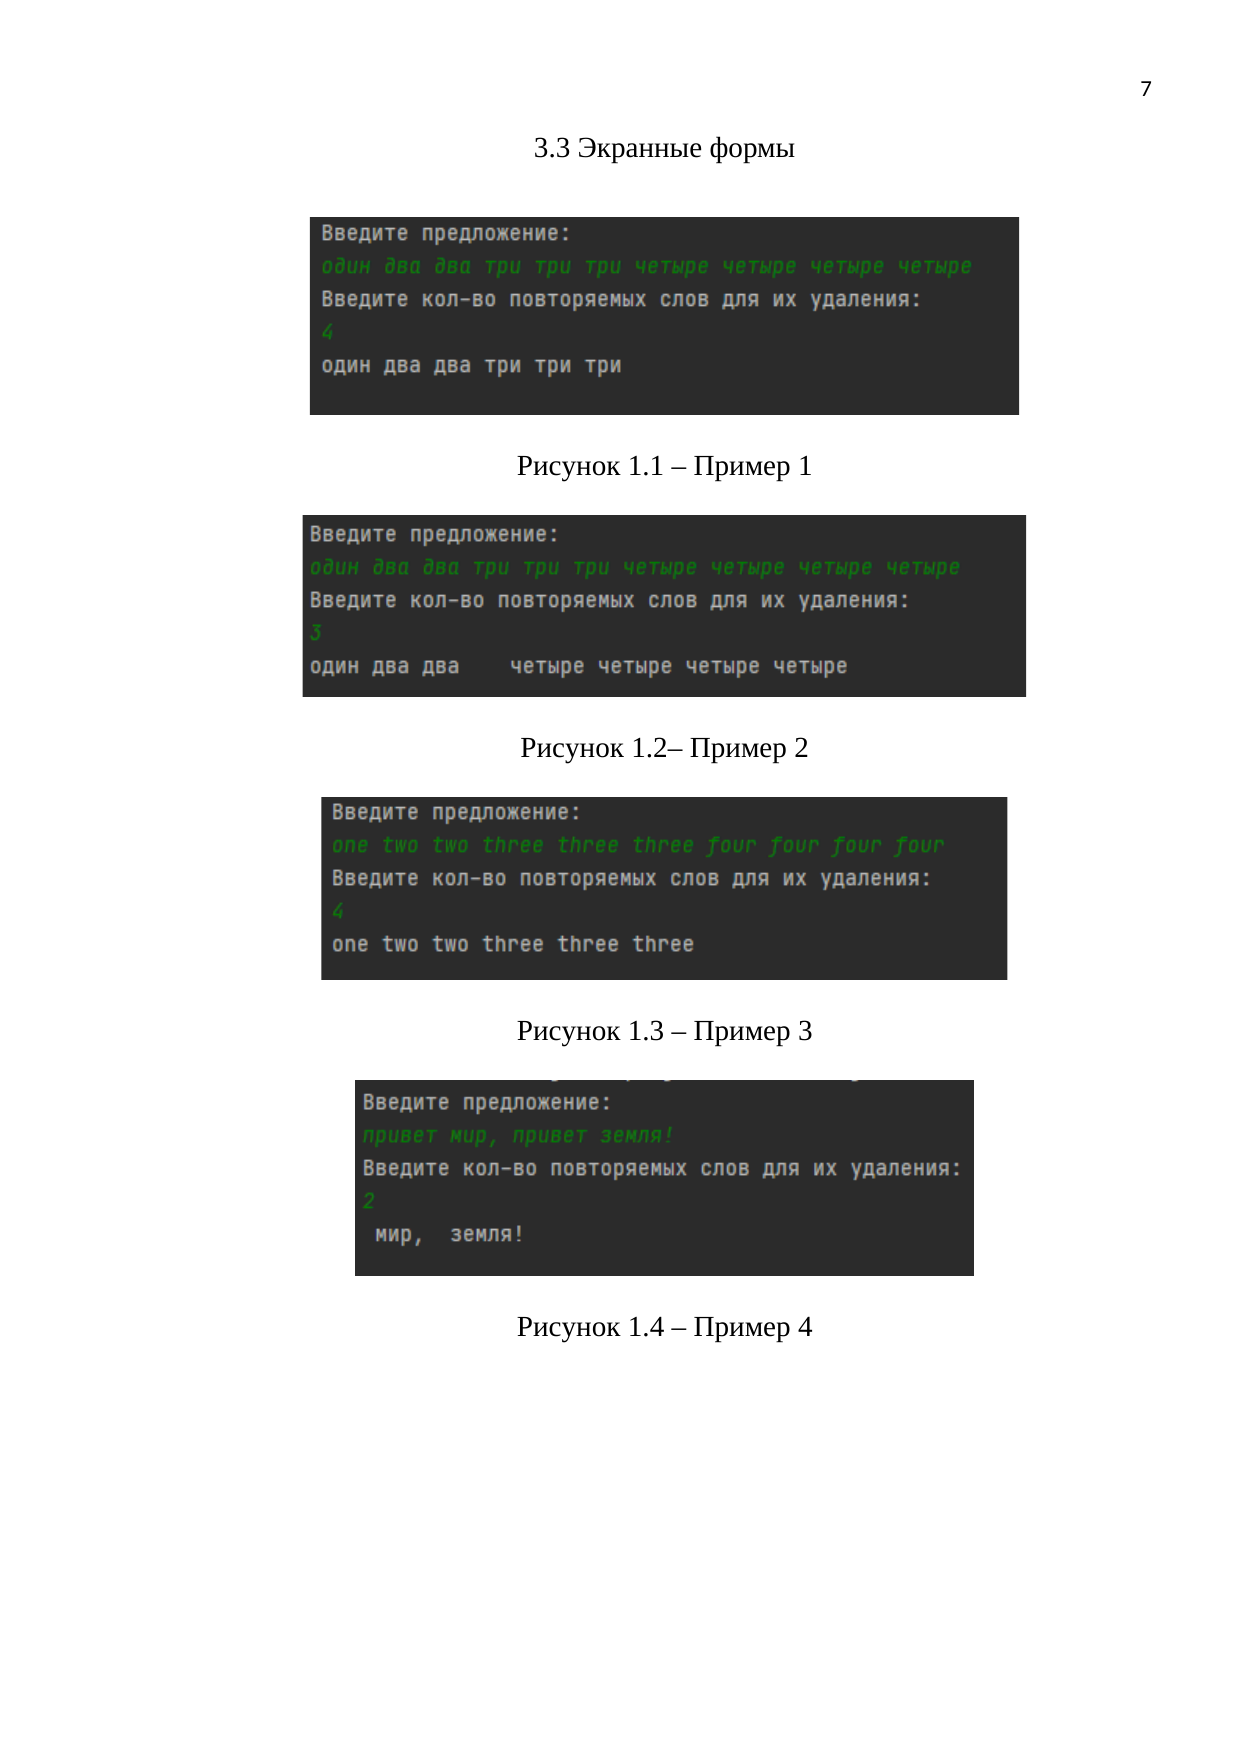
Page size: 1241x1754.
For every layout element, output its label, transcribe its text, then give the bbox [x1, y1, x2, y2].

text Рисунок 1.1 – Пример 1 [177, 448, 1152, 482]
picture [309, 217, 1020, 415]
text Рисунок 1.4 – Пример 4 [177, 1309, 1152, 1343]
text Рисунок 1.3 – Пример 3 [177, 1013, 1152, 1047]
picture [321, 797, 1008, 980]
picture [302, 515, 1027, 697]
text Рисунок 1.2– Пример 2 [177, 730, 1152, 763]
picture [355, 1080, 974, 1276]
text Экранные формы [177, 130, 1152, 163]
